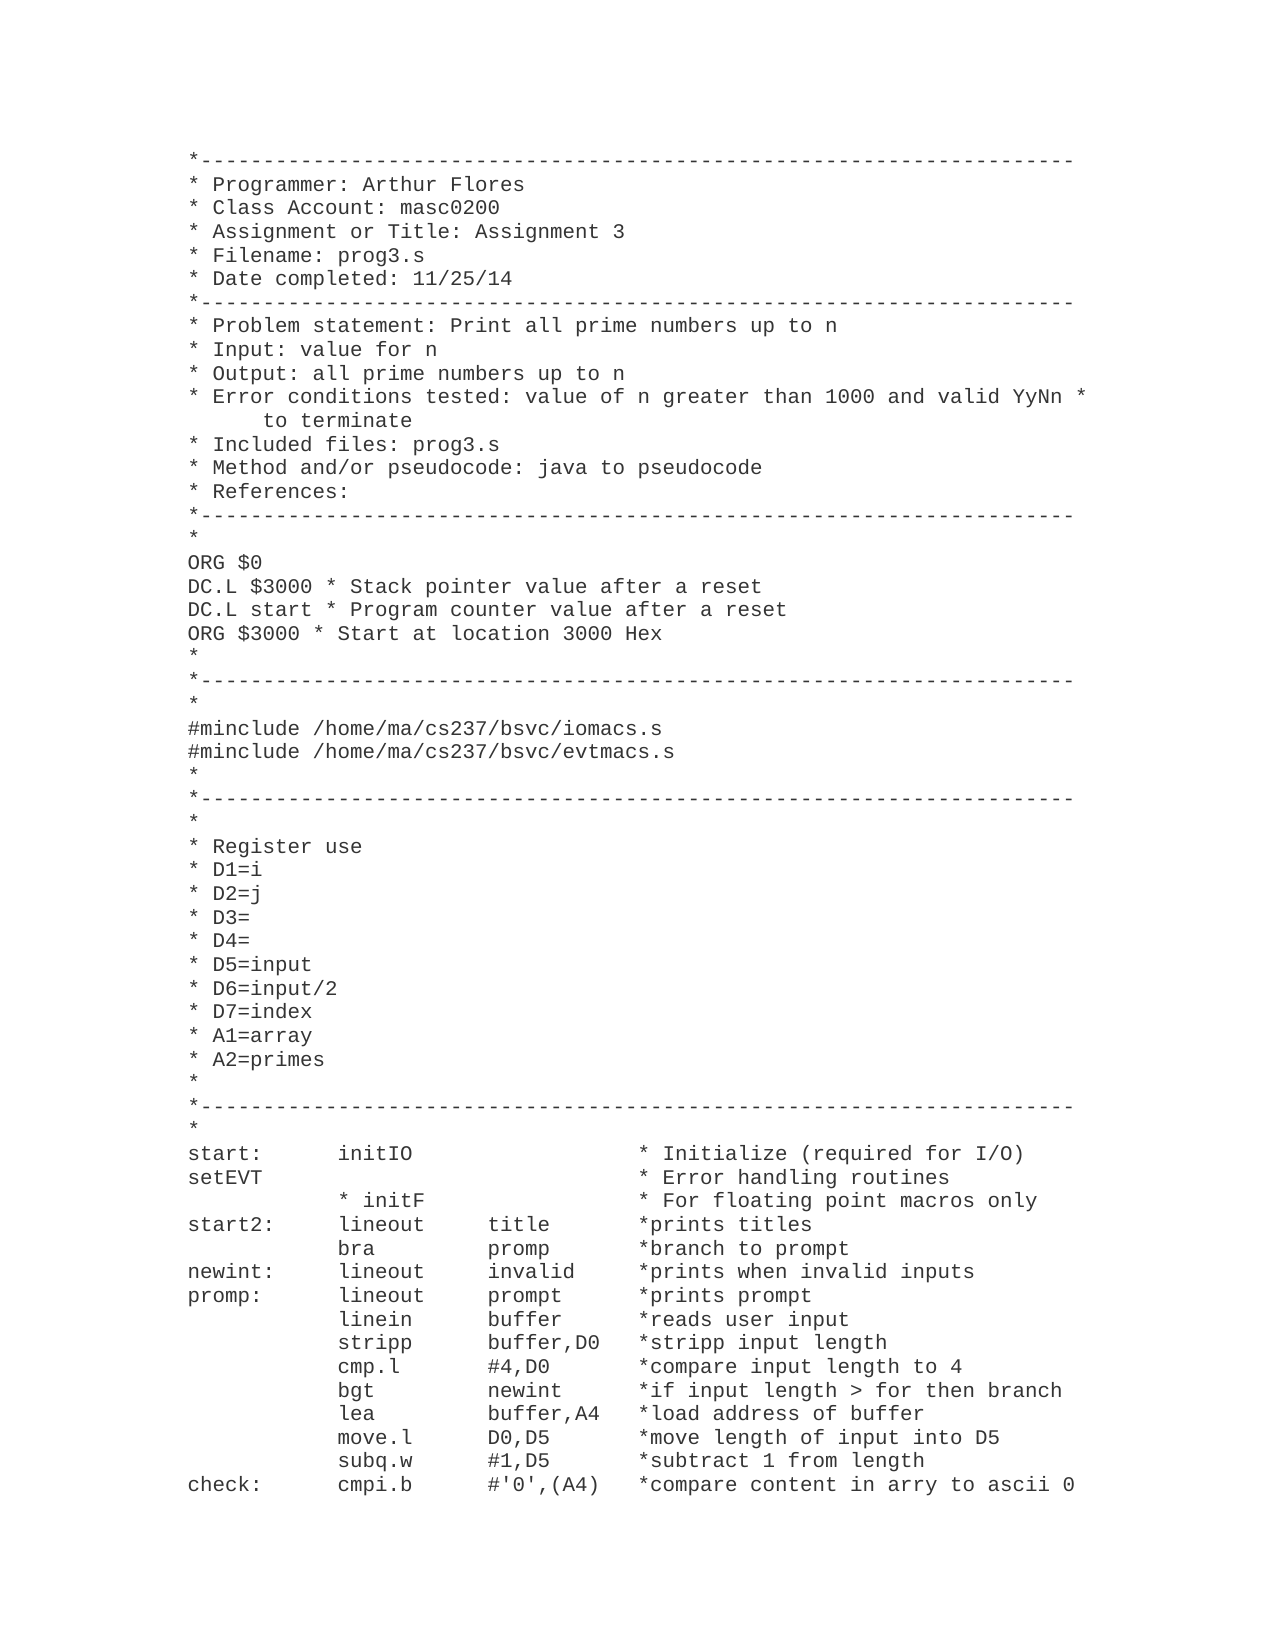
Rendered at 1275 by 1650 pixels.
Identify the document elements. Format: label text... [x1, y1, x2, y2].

text * D6=input/2 [187, 978, 1087, 1001]
text cmp.l #4,D0 *compare input length to 4 [262, 1356, 1087, 1379]
text * Filename: prog3.s [187, 244, 1087, 268]
text * [187, 528, 1087, 552]
text subq.w #1,D5 *subtract 1 from length [262, 1451, 1087, 1474]
text linein buffer *reads user input [262, 1309, 1087, 1332]
text * A2=primes [187, 1048, 1087, 1072]
text DC.L start * Program counter value after a reset [187, 599, 1087, 623]
text *---------------------------------------------------------------------- [187, 150, 1087, 174]
text * [187, 812, 1087, 836]
text move.l D0,D5 *move length of input into D5 [262, 1427, 1087, 1451]
text * D3= [187, 907, 1087, 930]
text DC.L $3000 * Stack pointer value after a reset [187, 576, 1087, 599]
text * D7=index [187, 1001, 1087, 1025]
text * Programmer: Arthur Flores [187, 174, 1087, 197]
text * [187, 1072, 1087, 1096]
text *---------------------------------------------------------------------- [187, 292, 1087, 316]
text * [187, 1119, 1087, 1143]
text *---------------------------------------------------------------------- [187, 788, 1087, 812]
text * Assignment or Title: Assignment 3 [187, 221, 1087, 244]
text bra promp *branch to prompt [262, 1238, 1087, 1261]
text * Class Account: masc0200 [187, 197, 1087, 221]
text promp: lineout prompt *prints prompt [187, 1285, 1087, 1309]
text ORG $3000 * Start at location 3000 Hex [187, 623, 1087, 647]
text * References: [187, 481, 1087, 505]
text newint: lineout invalid *prints when invalid inputs [187, 1261, 1087, 1285]
text * [187, 647, 1087, 670]
text stripp buffer,D0 *stripp input length [262, 1332, 1087, 1356]
text * Problem statement: Print all prime numbers up to n [187, 316, 1087, 339]
text bgt newint *if input length > for then branch [262, 1379, 1087, 1403]
text #minclude /home/ma/cs237/bsvc/evtmacs.s [187, 741, 1087, 765]
text * D2=j [187, 883, 1087, 907]
text #minclude /home/ma/cs237/bsvc/iomacs.s [187, 717, 1087, 741]
text * [187, 765, 1087, 788]
text start: initIO * Initialize (required for I/O) [187, 1143, 1087, 1167]
text *---------------------------------------------------------------------- [187, 1096, 1087, 1119]
text * Included files: prog3.s [187, 434, 1087, 457]
text * Error conditions tested: value of n greater than 1000 and valid YyNn * to terminate [187, 386, 1087, 434]
text * Method and/or pseudocode: java to pseudocode [187, 457, 1087, 481]
text lea buffer,A4 *load address of buffer [262, 1403, 1087, 1427]
text * initF * For floating point macros only [262, 1190, 1087, 1214]
text ORG $0 [187, 552, 1087, 576]
text * D1=i [187, 859, 1087, 883]
text * D4= [187, 930, 1087, 954]
text *---------------------------------------------------------------------- [187, 670, 1087, 694]
text * [187, 694, 1087, 717]
text start2: lineout title *prints titles [187, 1214, 1087, 1238]
text * Output: all prime numbers up to n [187, 363, 1087, 386]
text *---------------------------------------------------------------------- [187, 505, 1087, 528]
text * A1=array [187, 1025, 1087, 1048]
text * Register use [187, 836, 1087, 859]
text * D5=input [187, 954, 1087, 978]
text * Input: value for n [187, 339, 1087, 363]
text check: cmpi.b #'0',(A4) *compare content in arry to ascii 0 [187, 1474, 1087, 1498]
text setEVT * Error handling routines [187, 1167, 1087, 1190]
text * Date completed: 11/25/14 [187, 268, 1087, 292]
